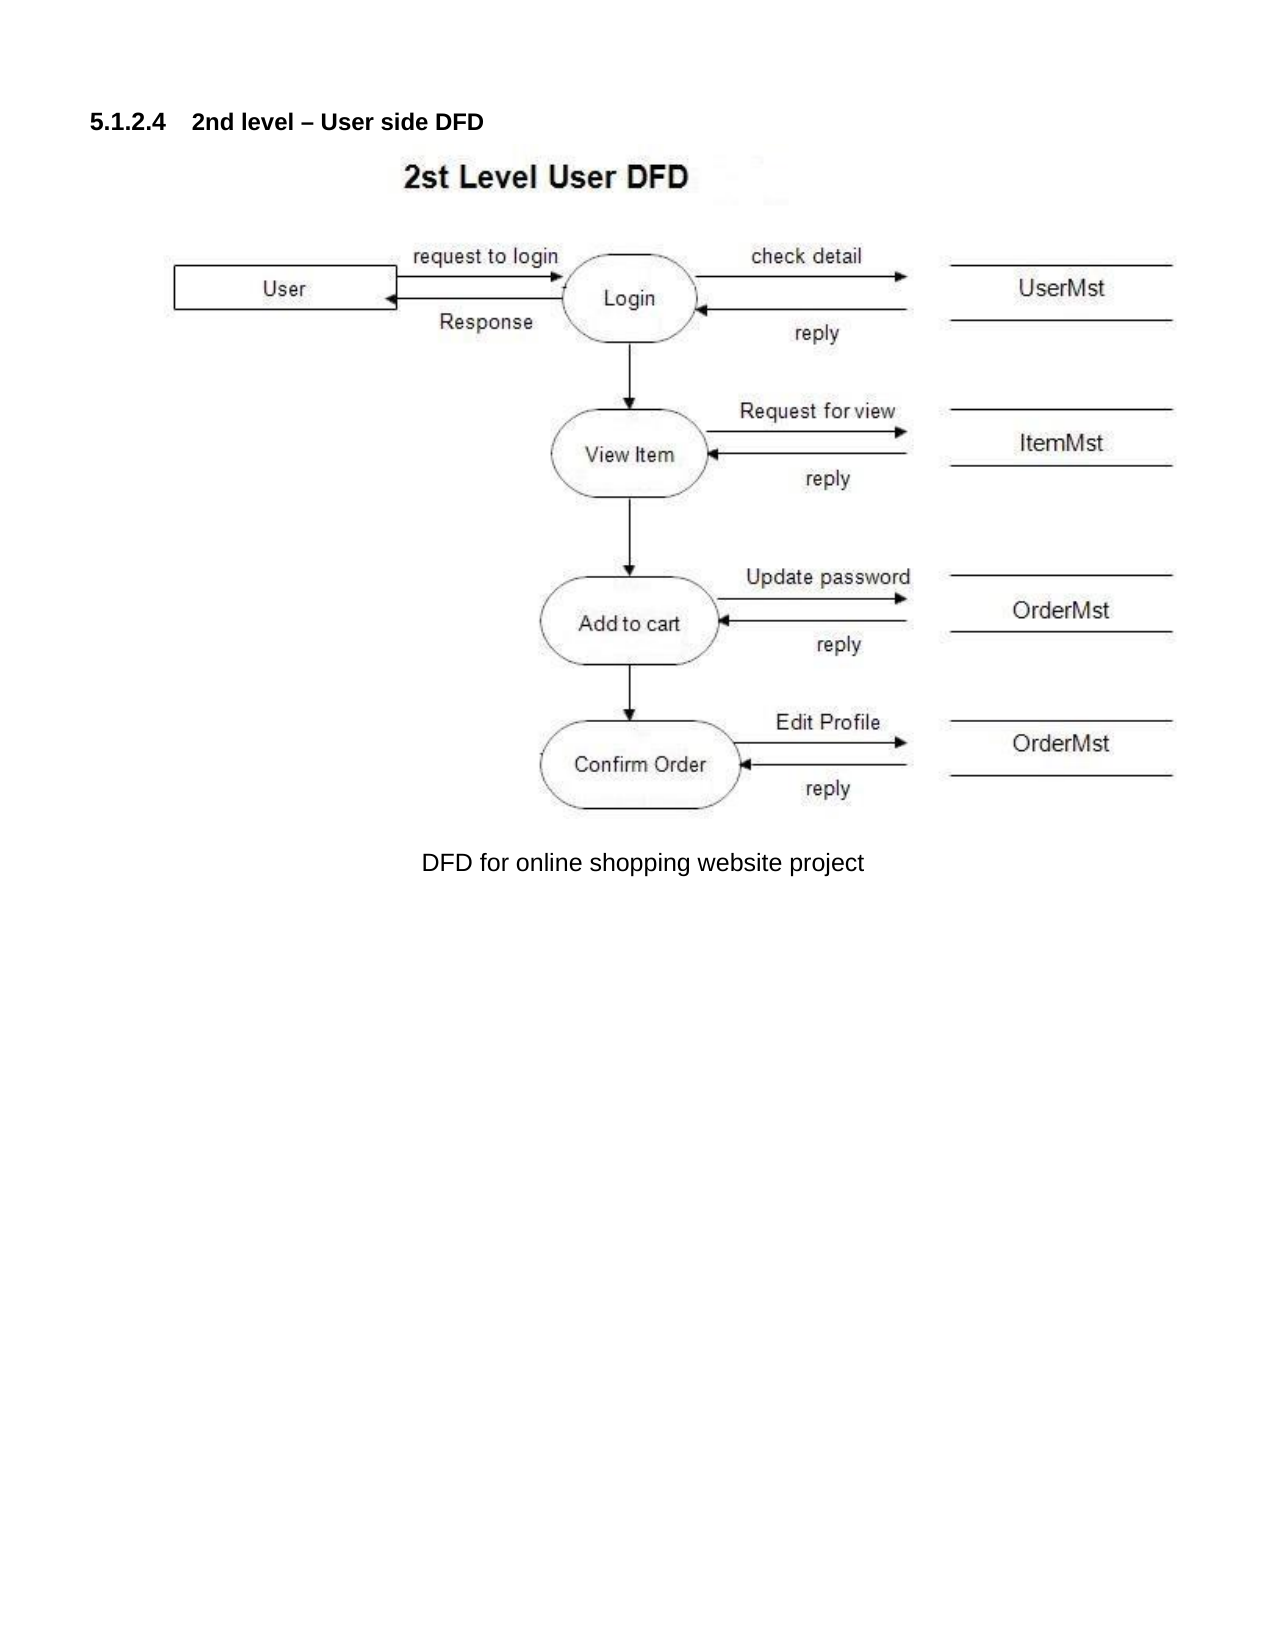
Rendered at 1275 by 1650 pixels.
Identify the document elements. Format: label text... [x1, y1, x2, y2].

text DFD for online shopping website project [89, 848, 864, 876]
text 5.1.2.4 2nd level – User side DFD [89, 107, 1125, 136]
picture [163, 144, 1194, 819]
